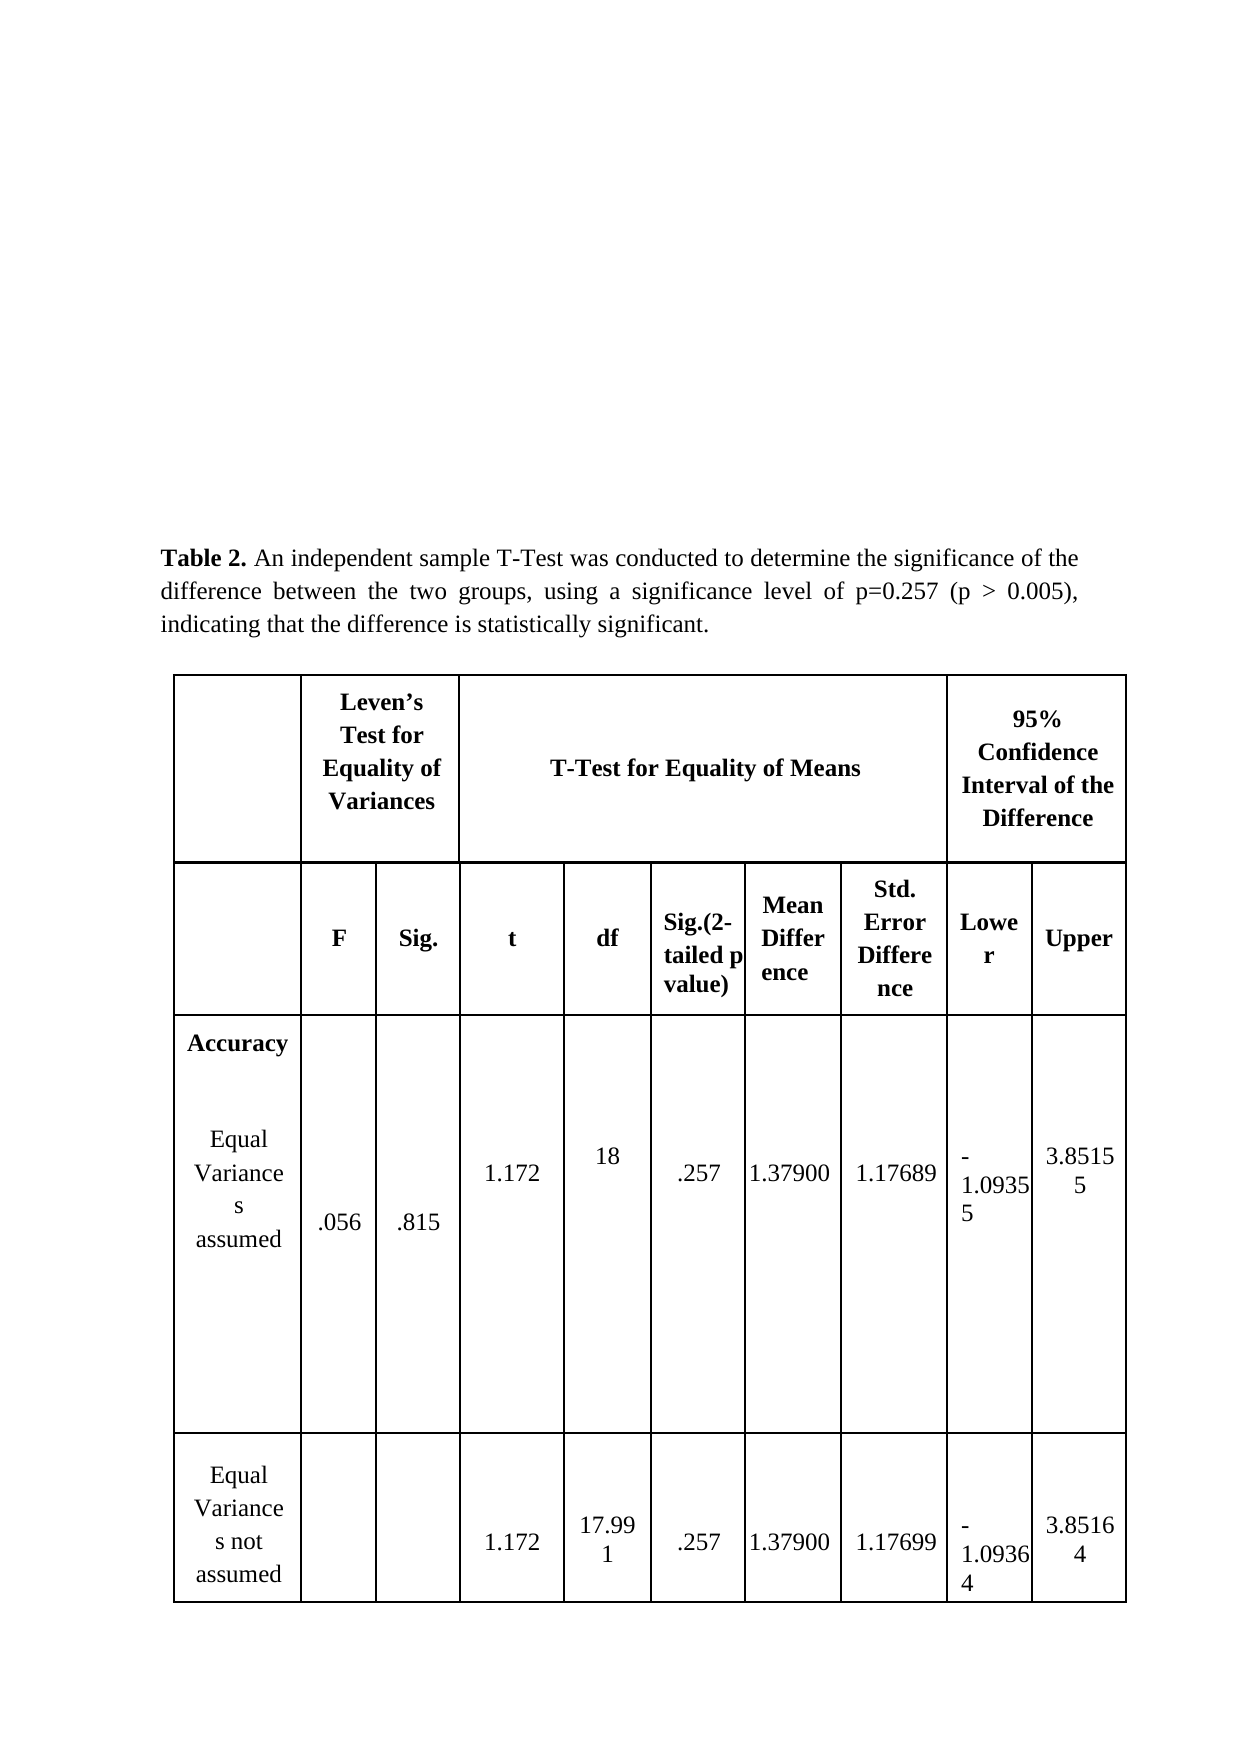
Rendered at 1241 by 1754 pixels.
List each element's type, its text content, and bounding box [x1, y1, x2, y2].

table_cell Std. Error Differe nce [842, 864, 946, 1013]
table_cell .815 [377, 1090, 459, 1263]
table_cell [948, 1016, 1031, 1090]
table_cell 1.17689 [842, 1090, 946, 1263]
table_cell 3.85155 [1033, 1090, 1125, 1263]
table_cell .257 [652, 1090, 744, 1263]
table_cell -1.09364 [948, 1434, 1031, 1601]
table_cell [377, 1264, 459, 1432]
table_cell [175, 1264, 300, 1432]
table_cell t [461, 864, 563, 1013]
table_cell [948, 1264, 1031, 1432]
table_cell 1.37900 [746, 1434, 840, 1601]
table_cell Mean Differ ence [746, 864, 840, 1013]
table_cell 1.172 [461, 1090, 563, 1263]
text Table 2. An independent sample T-Test was conducted to determine the significance of the difference between the two groups, using a significance level of p=0.257 (p > 0.005), indicating that the difference is statistically significant. [160, 543, 1080, 637]
table_header Leven’s Test for Equality of Variances [302, 676, 458, 861]
table_cell [302, 1016, 375, 1090]
table_cell [746, 1264, 840, 1432]
table_cell Lowe r [948, 864, 1031, 1013]
table_cell -1.09355 [948, 1090, 1031, 1263]
table_cell 1.37900 [746, 1090, 840, 1263]
table_cell Accuracy [175, 1016, 300, 1090]
table_cell 1.172 [461, 1434, 563, 1601]
table_cell Equal Variances assumed [175, 1090, 300, 1263]
table_cell .056 [302, 1090, 375, 1263]
table_cell 3.85164 [1033, 1434, 1125, 1601]
table_cell [565, 1016, 650, 1090]
table_cell [377, 1016, 459, 1090]
table_cell [842, 1016, 946, 1090]
table_cell df [565, 864, 650, 1013]
table_cell Sig. [377, 864, 459, 1013]
table_cell [461, 1016, 563, 1090]
table_cell 1.17699 [842, 1434, 946, 1601]
table_cell 17.991 [565, 1434, 650, 1601]
table_cell [565, 1264, 650, 1432]
table_cell [842, 1264, 946, 1432]
table_cell [461, 1264, 563, 1432]
table_header [175, 676, 300, 861]
table_cell .257 [652, 1434, 744, 1601]
table_cell [1033, 1264, 1125, 1432]
table_cell F [302, 864, 375, 1013]
table_cell [652, 1016, 744, 1090]
table_cell Equal Variances not assumed [175, 1434, 300, 1601]
table_cell [1033, 1016, 1125, 1090]
table_cell Upper [1033, 864, 1125, 1013]
table_cell [302, 1434, 375, 1601]
table_cell Sig.(2- tailed p value) [652, 864, 744, 1013]
table_header T-Test for Equality of Means [460, 676, 946, 861]
table_cell [377, 1434, 459, 1601]
table_cell [746, 1016, 840, 1090]
table_cell [652, 1264, 744, 1432]
table_cell 18 [565, 1090, 650, 1263]
table_cell [302, 1264, 375, 1432]
table_header 95% Confidence Interval of the Difference [948, 676, 1125, 861]
table_cell [175, 864, 300, 1013]
